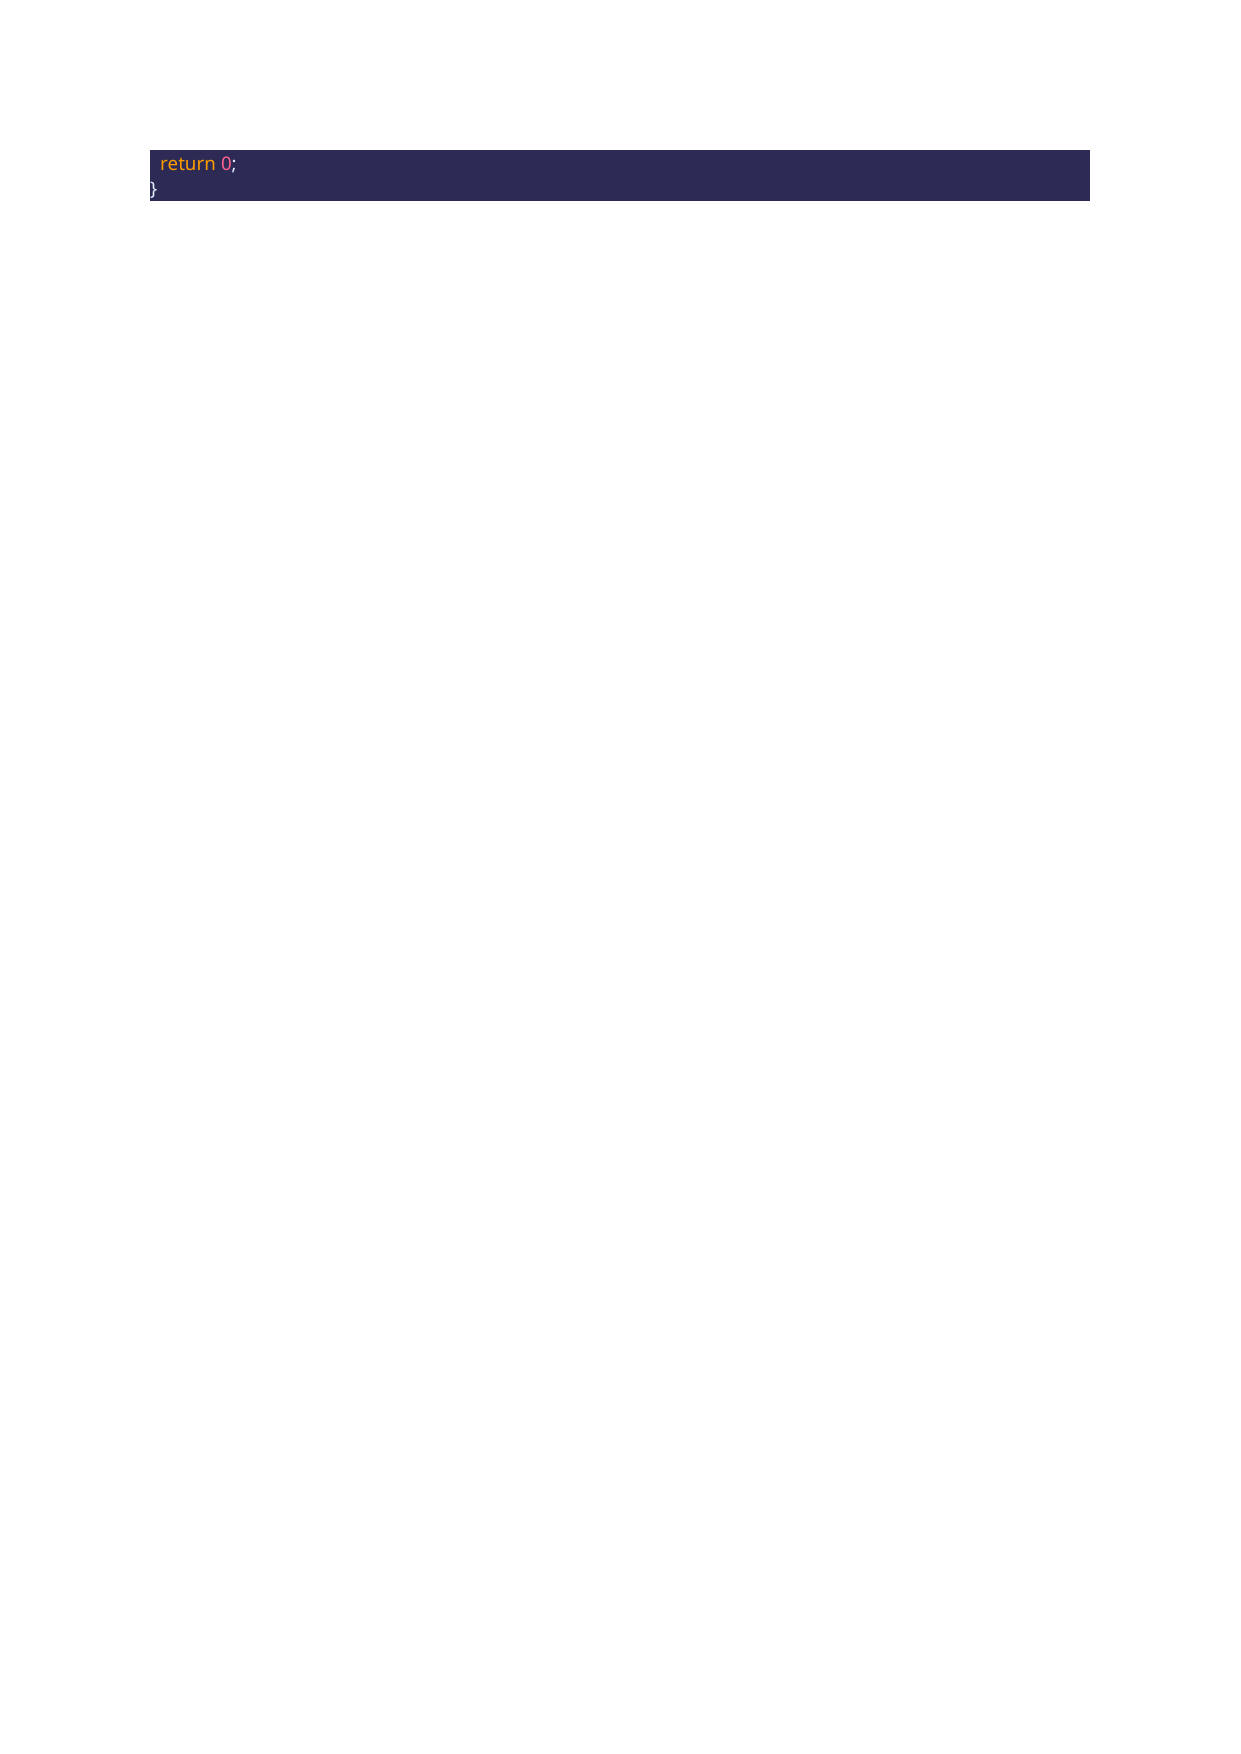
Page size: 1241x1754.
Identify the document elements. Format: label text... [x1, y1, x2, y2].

text return 0; [150, 150, 1090, 176]
text } [150, 176, 1090, 201]
